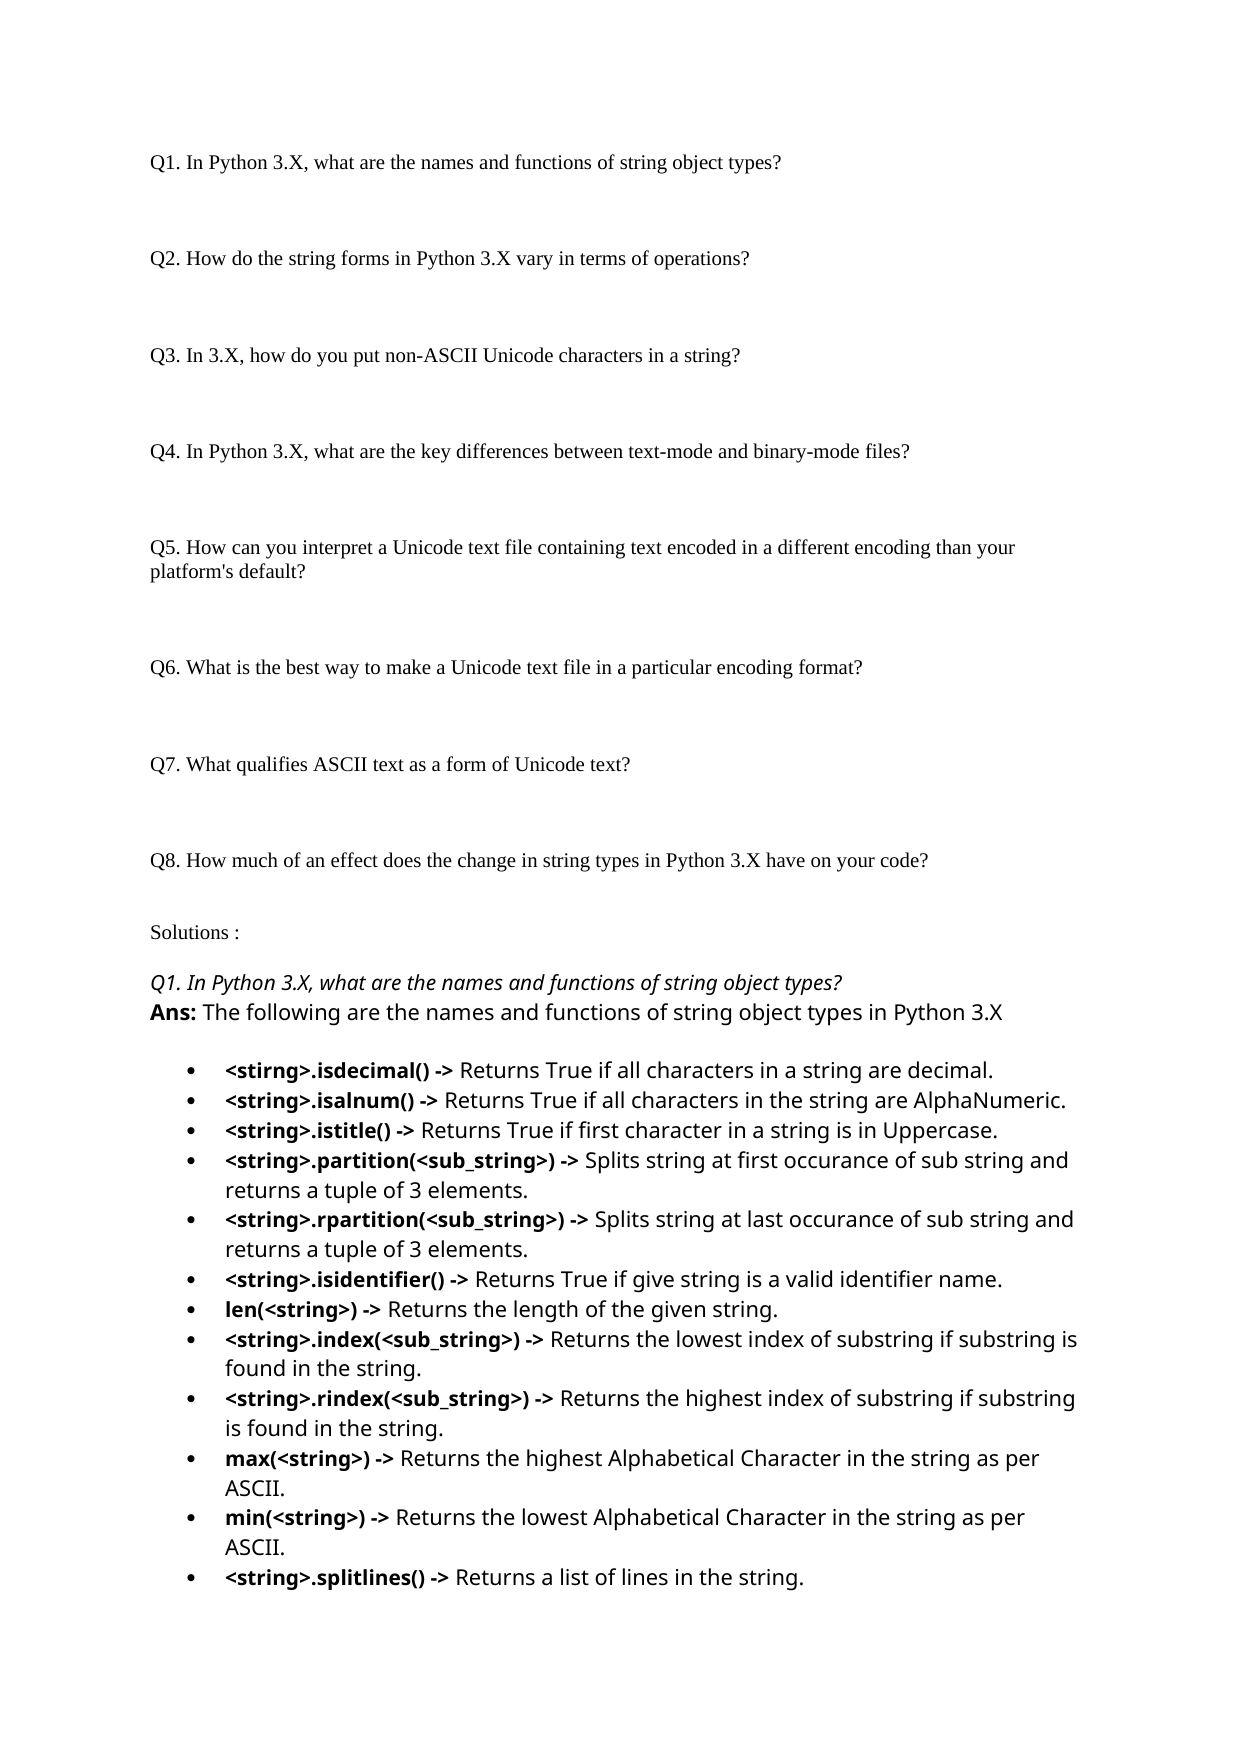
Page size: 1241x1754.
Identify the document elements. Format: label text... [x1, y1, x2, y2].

list <string>.istitle() -> Returns True if first character in a string is in Uppercase. [187, 1115, 1090, 1145]
text Solutions : [150, 920, 1090, 944]
list <stirng>.isdecimal() -> Returns True if all characters in a string are decimal. [187, 1056, 1090, 1085]
text Q4. In Python 3.X, what are the key differences between text-mode and binary-mode files? [150, 439, 1090, 463]
list <string>.splitlines() -> Returns a list of lines in the string. [187, 1562, 1090, 1592]
list <string>.index(<sub_string>) -> Returns the lowest index of substring if substring is found in the string. [187, 1324, 1090, 1383]
text Q3. In 3.X, how do you put non-ASCII Unicode characters in a string? [150, 342, 1090, 367]
list <string>.isidentifier() -> Returns True if give string is a valid identifier name. [187, 1264, 1090, 1294]
subtitle Q1. In Python 3.X, what are the names and functions of string object types? [150, 968, 1090, 997]
list <string>.isalnum() -> Returns True if all characters in the string are AlphaNumeric. [187, 1085, 1090, 1115]
text Q7. What qualifies ASCII text as a form of Unicode text? [150, 752, 1090, 776]
list <string>.rindex(<sub_string>) -> Returns the highest index of substring if substring is found in the string. [187, 1383, 1090, 1443]
text Q8. How much of an effect does the change in string types in Python 3.X have on your code? [150, 848, 1090, 872]
list <string>.partition(<sub_string>) -> Splits string at first occurance of sub string and returns a tuple of 3 elements. [187, 1145, 1090, 1204]
text Q2. How do the string forms in Python 3.X vary in terms of operations? [150, 246, 1090, 270]
text Ans: The following are the names and functions of string object types in Python 3.X [150, 997, 1090, 1026]
list len(<string>) -> Returns the length of the given string. [187, 1294, 1090, 1324]
list <string>.rpartition(<sub_string>) -> Splits string at last occurance of sub string and returns a tuple of 3 elements. [187, 1204, 1090, 1264]
list min(<string>) -> Returns the lowest Alphabetical Character in the string as per ASCII. [187, 1502, 1090, 1562]
text Q1. In Python 3.X, what are the names and functions of string object types? [150, 150, 1090, 174]
text Q5. How can you interpret a Unicode text file containing text encoded in a different encoding than your platform's default? [150, 535, 1090, 583]
list max(<string>) -> Returns the highest Alphabetical Character in the string as per ASCII. [187, 1443, 1090, 1502]
text Q6. What is the best way to make a Unicode text file in a particular encoding format? [150, 655, 1090, 679]
